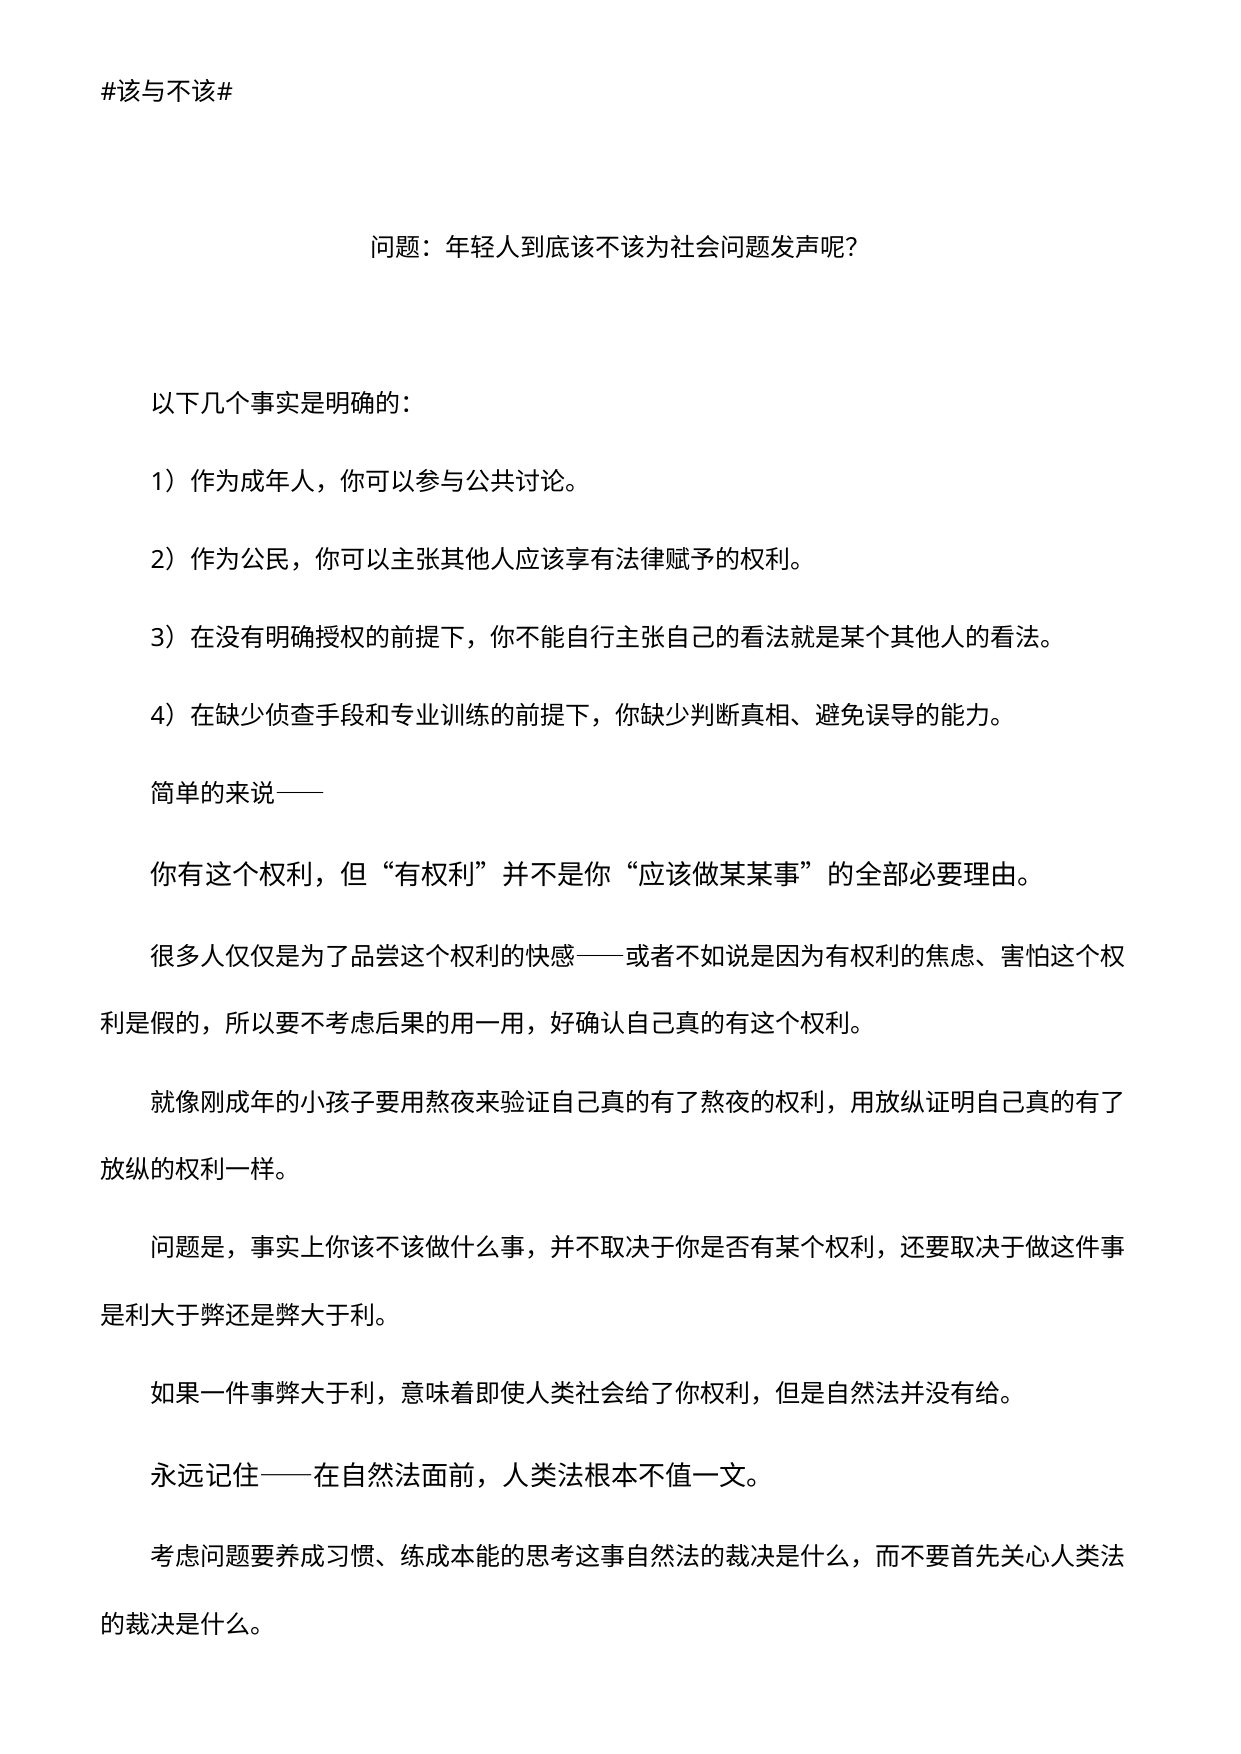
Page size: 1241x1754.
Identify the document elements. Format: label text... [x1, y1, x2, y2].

text 问题是，事实上你该不该做什么事，并不取决于你是否有某个权利，还要取决于做这件事是利大于弊还是弊大于利。 [100, 1212, 1140, 1348]
text 问题：年轻人到底该不该为社会问题发声呢？ [100, 211, 1140, 279]
text 就像刚成年的小孩子要用熬夜来验证自己真的有了熬夜的权利，用放纵证明自己真的有了放纵的权利一样。 [100, 1066, 1140, 1202]
text #该与不该# [100, 55, 1140, 123]
text 以下几个事实是明确的： [100, 367, 1140, 435]
text 你有这个权利，但“有权利”并不是你“应该做某某事”的全部必要理由。 [100, 839, 1140, 907]
text 永远记住——在自然法面前，人类法根本不值一文。 [100, 1439, 1140, 1507]
text 3）在没有明确授权的前提下，你不能自行主张自己的看法就是某个其他人的看法。 [100, 601, 1140, 669]
text 1）作为成年人，你可以参与公共讨论。 [100, 445, 1140, 513]
text 很多人仅仅是为了品尝这个权利的快感——或者不如说是因为有权利的焦虑、害怕这个权利是假的，所以要不考虑后果的用一用，好确认自己真的有这个权利。 [100, 920, 1140, 1056]
text 2）作为公民，你可以主张其他人应该享有法律赋予的权利。 [100, 523, 1140, 591]
text 考虑问题要养成习惯、练成本能的思考这事自然法的裁决是什么，而不要首先关心人类法的裁决是什么。 [100, 1521, 1140, 1657]
text 如果一件事弊大于利，意味着即使人类社会给了你权利，但是自然法并没有给。 [100, 1358, 1140, 1426]
text 4）在缺少侦查手段和专业训练的前提下，你缺少判断真相、避免误导的能力。 [100, 679, 1140, 747]
text 简单的来说—— [100, 757, 1140, 825]
